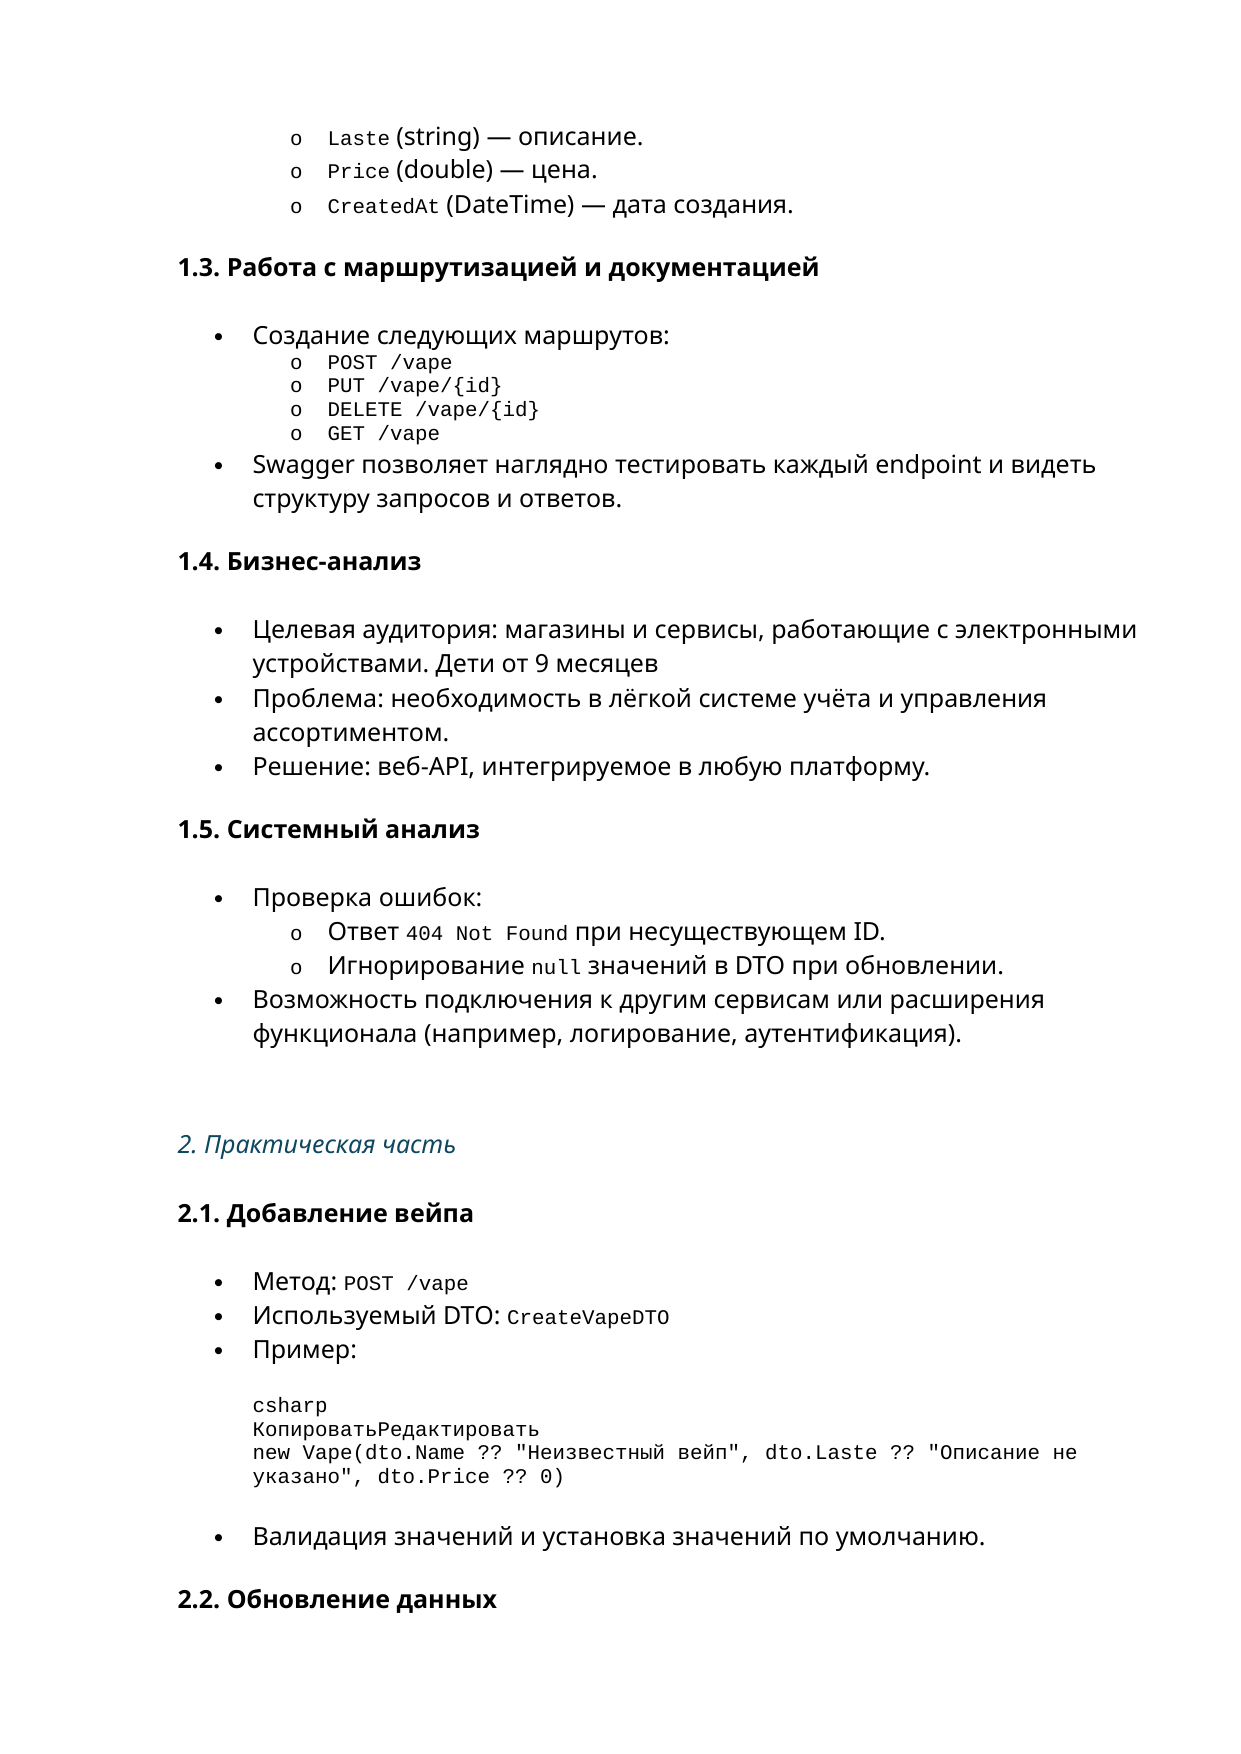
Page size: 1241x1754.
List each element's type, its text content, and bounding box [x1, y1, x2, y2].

list Игнорирование null значений в DTO при обновлении. [290, 948, 1152, 982]
list Price (double) — цена. [290, 152, 1152, 186]
list Валидация значений и установка значений по умолчанию. [215, 1519, 1152, 1553]
text 1.5. Системный анализ [177, 812, 1152, 846]
list Метод: POST /vape [215, 1263, 1152, 1298]
list CreatedAt (DateTime) — дата создания. [290, 186, 1152, 220]
list POST /vape [290, 352, 1152, 376]
text new Vape(dto.Name ?? "Неизвестный вейп", dto.Laste ?? "Описание не указано", dto.Price ?? 0) [252, 1442, 1152, 1489]
list Используемый DTO: CreateVapeDTO [215, 1298, 1152, 1332]
list Swagger позволяет наглядно тестировать каждый endpoint и видеть структуру запросов и ответов. [215, 446, 1152, 514]
text 1.3. Работа с маршрутизацией и документацией [177, 249, 1152, 283]
text csharp [252, 1395, 1152, 1418]
list Возможность подключения к другим сервисам или расширения функционала (например, логирование, аутентификация). [215, 982, 1152, 1050]
list GET /vape [290, 423, 1152, 446]
text 2.2. Обновление данных [177, 1582, 1152, 1616]
list Решение: веб-API, интегрируемое в любую платформу. [215, 748, 1152, 782]
list Laste (string) — описание. [290, 118, 1152, 152]
list Проверка ошибок: [215, 880, 1152, 914]
list Ответ 404 Not Found при несуществующем ID. [290, 914, 1152, 948]
list Проблема: необходимость в лёгкой системе учёта и управления ассортиментом. [215, 680, 1152, 748]
list Создание следующих маршрутов: [215, 318, 1152, 352]
list DELETE /vape/{id} [290, 399, 1152, 423]
list PUT /vape/{id} [290, 376, 1152, 399]
text 2.1. Добавление вейпа [177, 1195, 1152, 1229]
list Пример: [215, 1332, 1152, 1366]
text 1.4. Бизнес-анализ [177, 544, 1152, 578]
text КопироватьРедактировать [252, 1418, 1152, 1442]
subtitle 2. Практическая часть [177, 1127, 1152, 1161]
list Целевая аудитория: магазины и сервисы, работающие с электронными устройствами. Дети от 9 месяцев [215, 612, 1152, 680]
